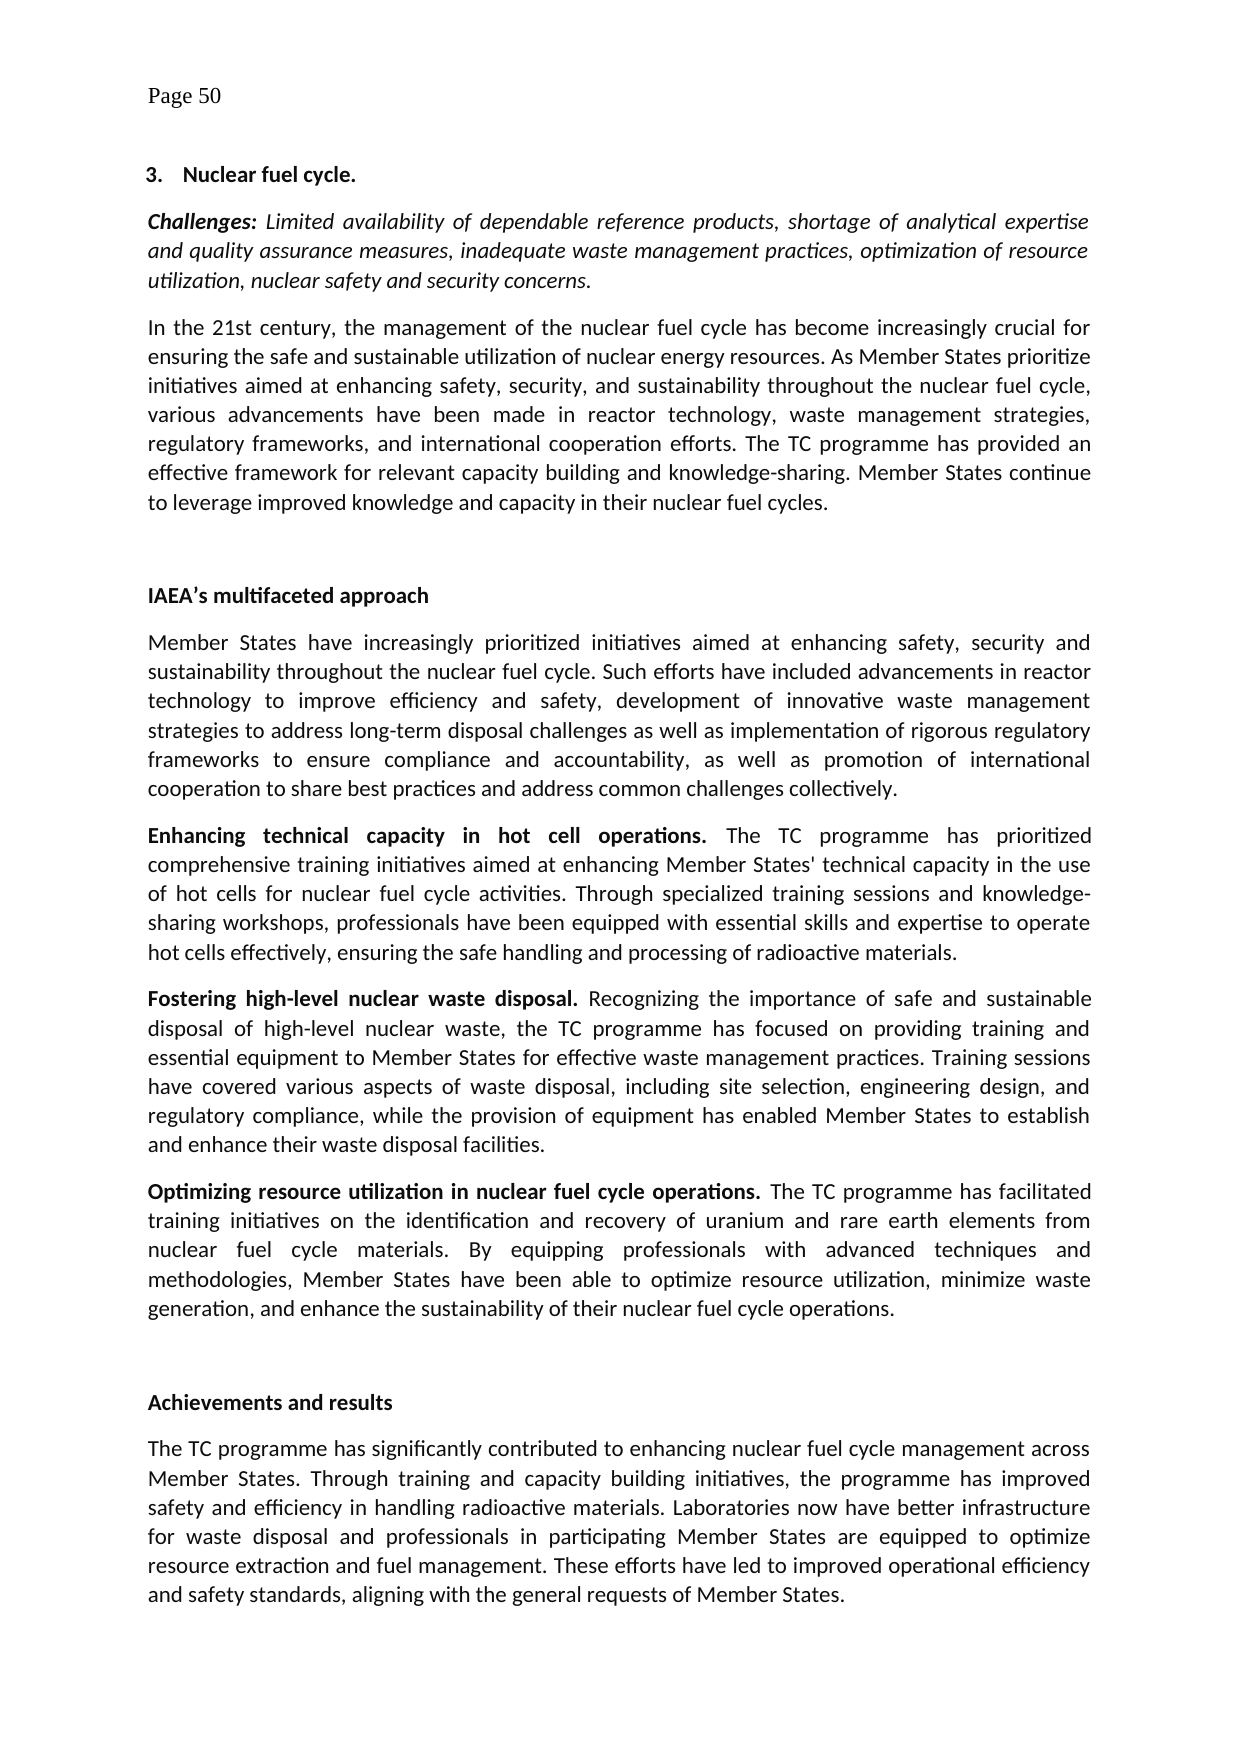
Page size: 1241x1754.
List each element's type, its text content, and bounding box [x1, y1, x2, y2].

text IAEA’s multifaceted approach [148, 580, 1092, 609]
text Optimizing resource utilization in nuclear fuel cycle operations. The TC programme has facilitated training initiatives on the identification and recovery of uranium and rare earth elements from nuclear fuel cycle materials. By equipping professionals with advanced techniques and methodologies, Member States have been able to optimize resource utilization, minimize waste generation, and enhance the sustainability of their nuclear fuel cycle operations. [148, 1293, 1092, 1322]
text Challenges: Limited availability of dependable reference products, shortage of analytical expertise and quality assurance measures, inadequate waste management practices, optimization of resource utilization, nuclear safety and security concerns. [148, 206, 1092, 294]
text Achievements and results [148, 1387, 1092, 1416]
list Nuclear fuel cycle. [145, 159, 1092, 189]
